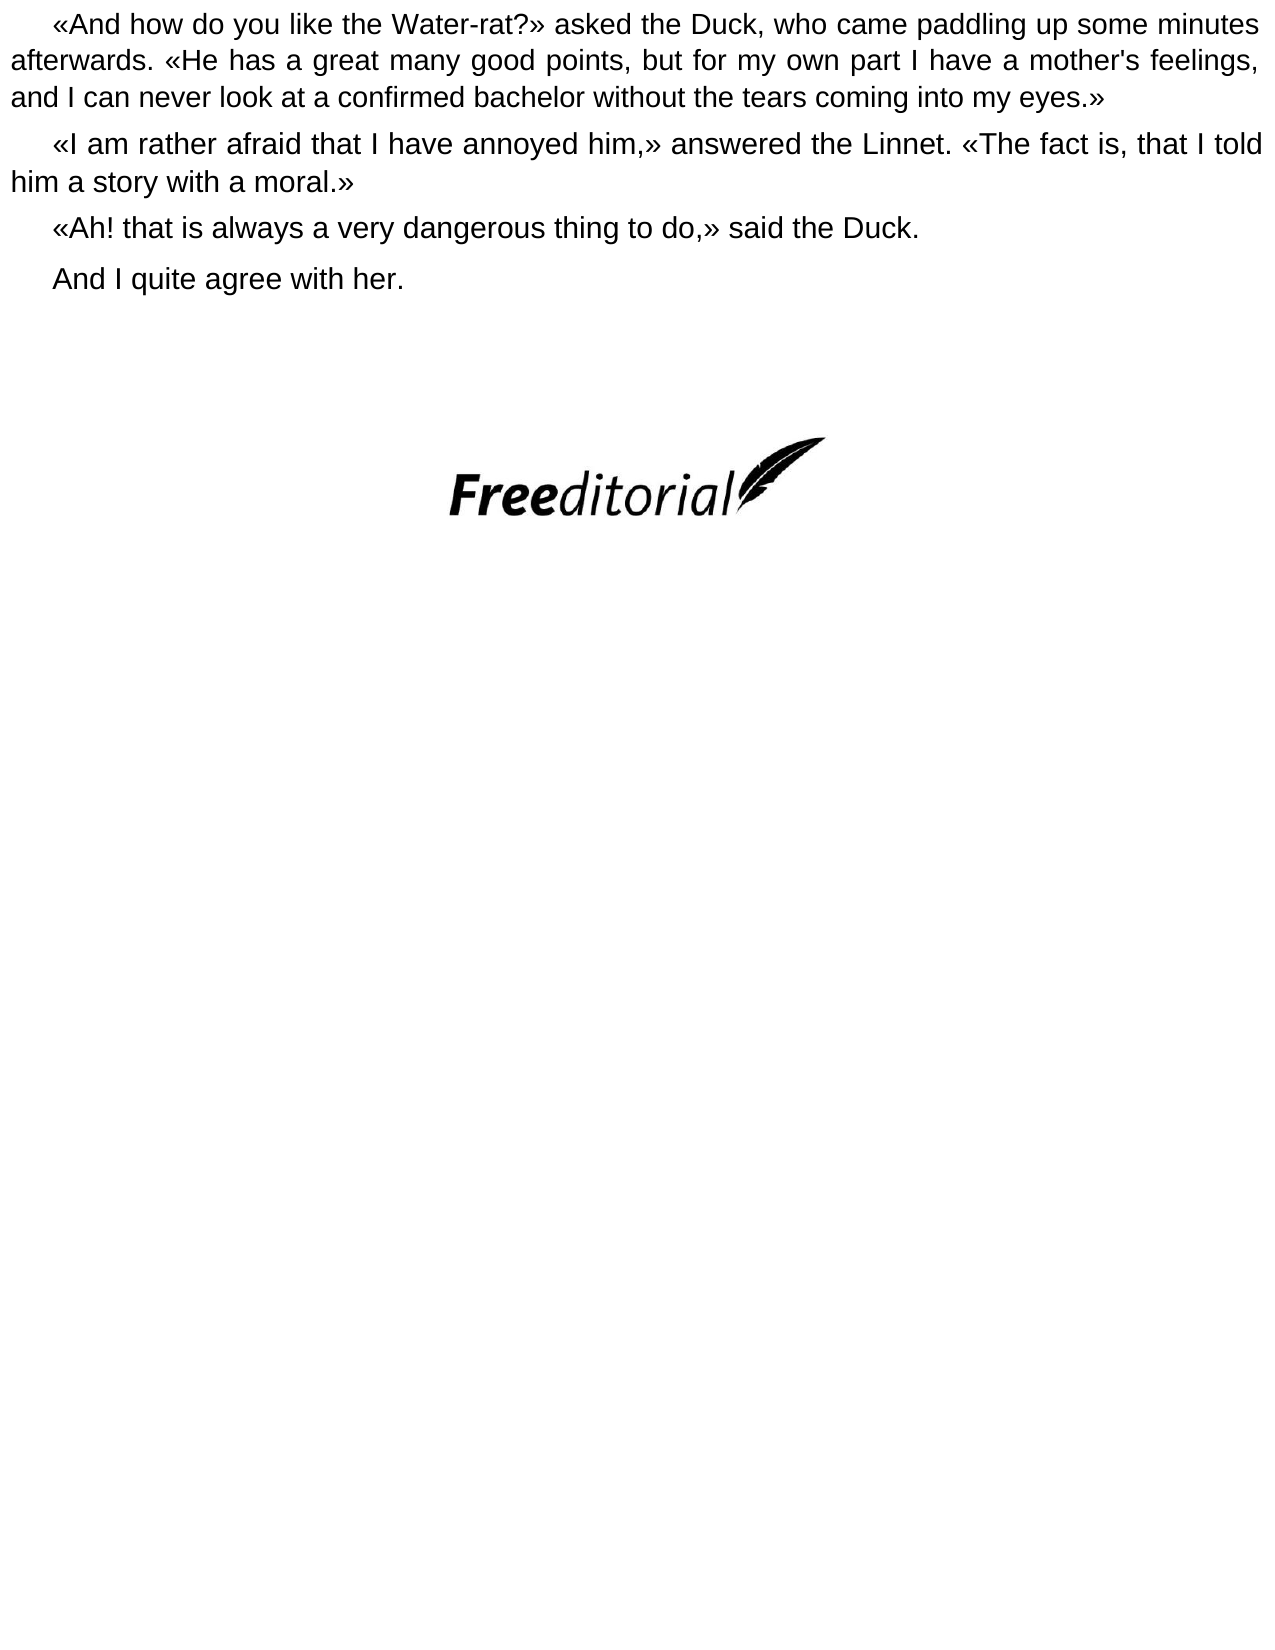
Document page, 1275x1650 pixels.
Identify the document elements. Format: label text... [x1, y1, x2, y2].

text «And how do you like the Water-rat?» asked the Duck, who came paddling up some minutes afterwards. «He has a great many good points, but for my own part I have a mother's feelings, and I can never look at a confirmed bachelor without the tears coming into my eyes.» [10, 7, 1262, 113]
picture [447, 434, 828, 519]
text «Ah! that is always a very dangerous thing to do,» said the Duck. [52, 210, 1264, 244]
text And I quite agree with her. [52, 261, 1264, 296]
text «I am rather afraid that I have annoyed him,» answered the Linnet. «The fact is, that I told him a story with a moral.» [10, 126, 1264, 198]
